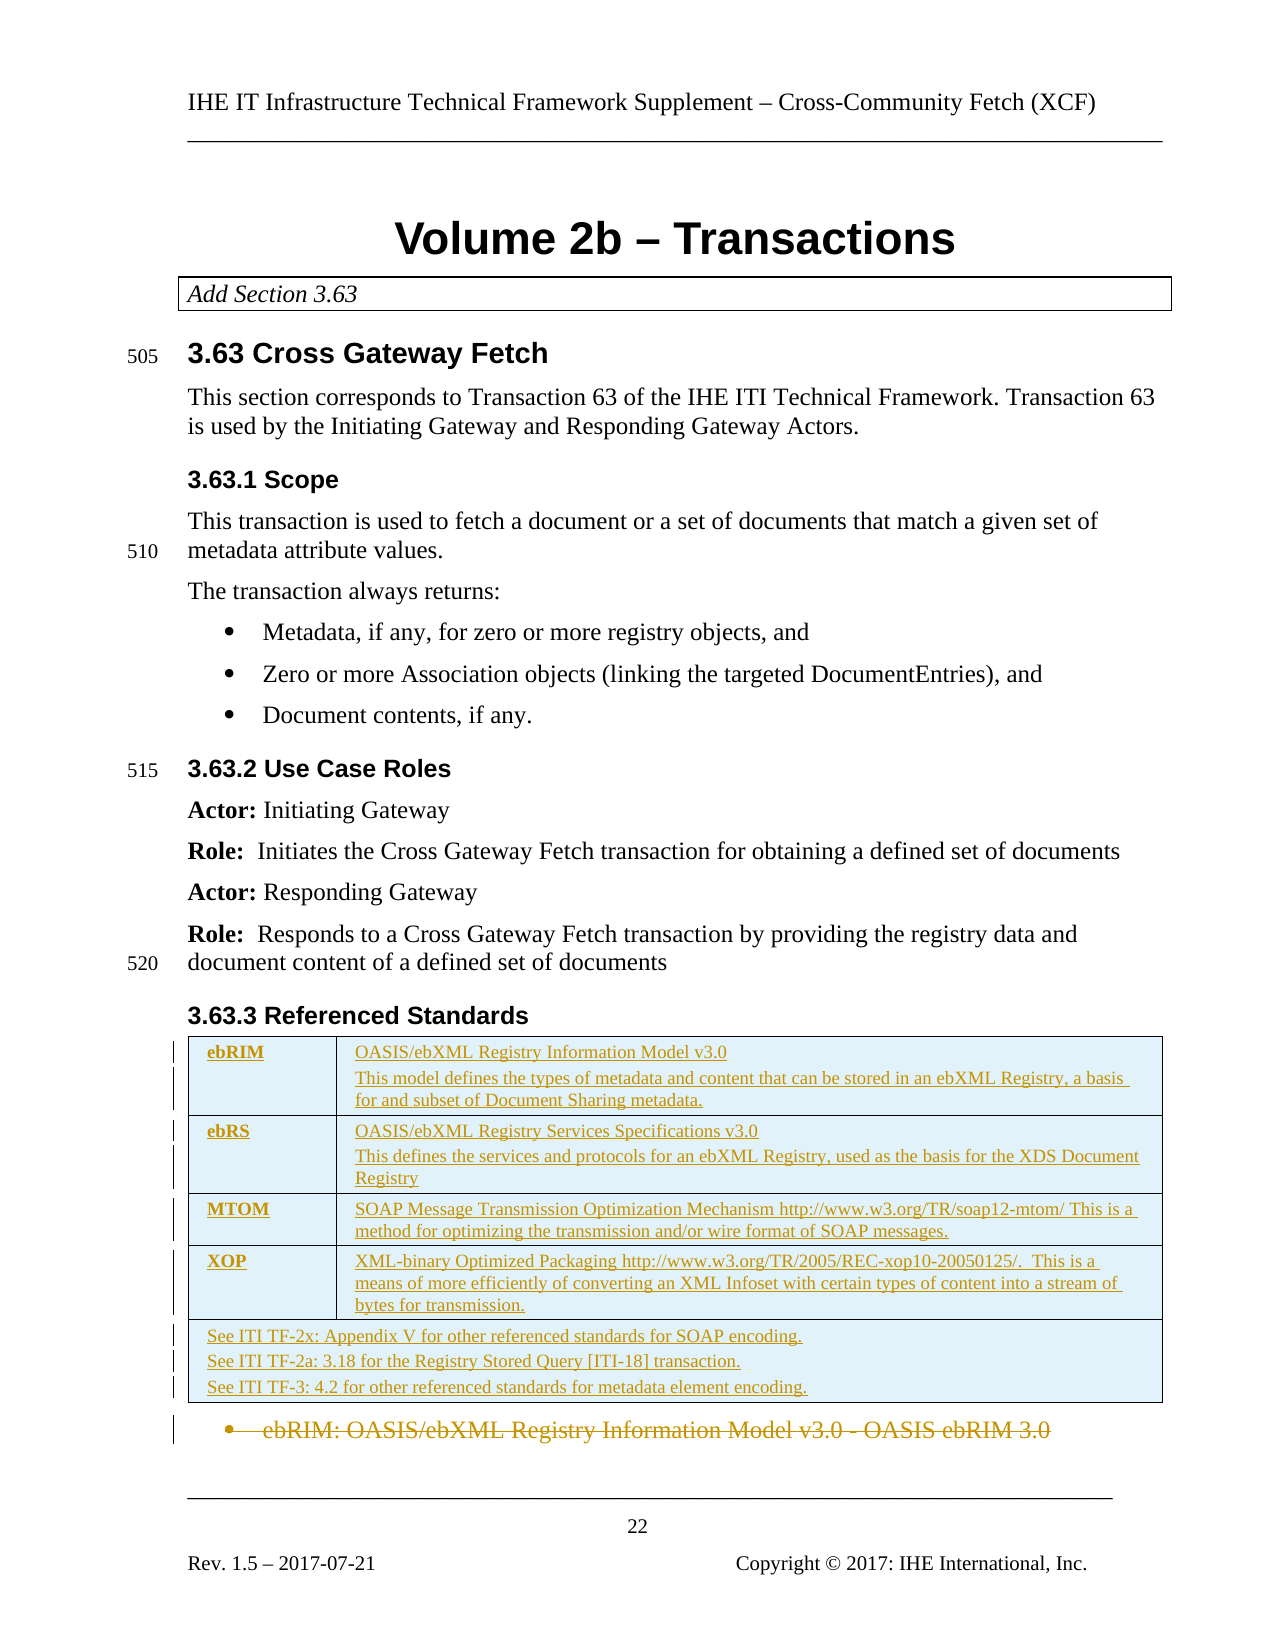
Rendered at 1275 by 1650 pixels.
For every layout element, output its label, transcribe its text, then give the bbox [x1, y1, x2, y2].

list Document contents, if any. [225, 700, 1163, 729]
text This section corresponds to Transaction 63 of the IHE ITI Technical Framework. Transaction 63 is used by the Initiating Gateway and Responding Gateway Actors. [187, 382, 1163, 440]
list Metadata, if any, for zero or more registry objects, and [225, 617, 1163, 646]
title Volume 2b – Transactions [187, 211, 1163, 264]
text Add Section 3.63 [179, 278, 1171, 310]
subtitle 3.63.1 Scope [187, 465, 1163, 494]
subtitle 3.63.2 Use Case Roles [187, 754, 1163, 782]
text Actor: Initiating Gateway [187, 795, 1163, 824]
subtitle 3.63 Cross Gateway Fetch [187, 336, 1163, 370]
text Role: Responds to a Cross Gateway Fetch transaction by providing the registry data and document content of a defined set of documents [187, 919, 1163, 976]
text The transaction always returns: [187, 576, 1163, 605]
subtitle 3.63.3 Referenced Standards [187, 1001, 1163, 1030]
text This transaction is used to fetch a document or a set of documents that match a given set of metadata attribute values. [187, 506, 1163, 564]
text Actor: Responding Gateway [187, 877, 1163, 906]
list Zero or more Association objects (linking the targeted DocumentEntries), and [225, 659, 1163, 687]
text Role: Initiates the Cross Gateway Fetch transaction for obtaining a defined set of documents [187, 836, 1163, 865]
